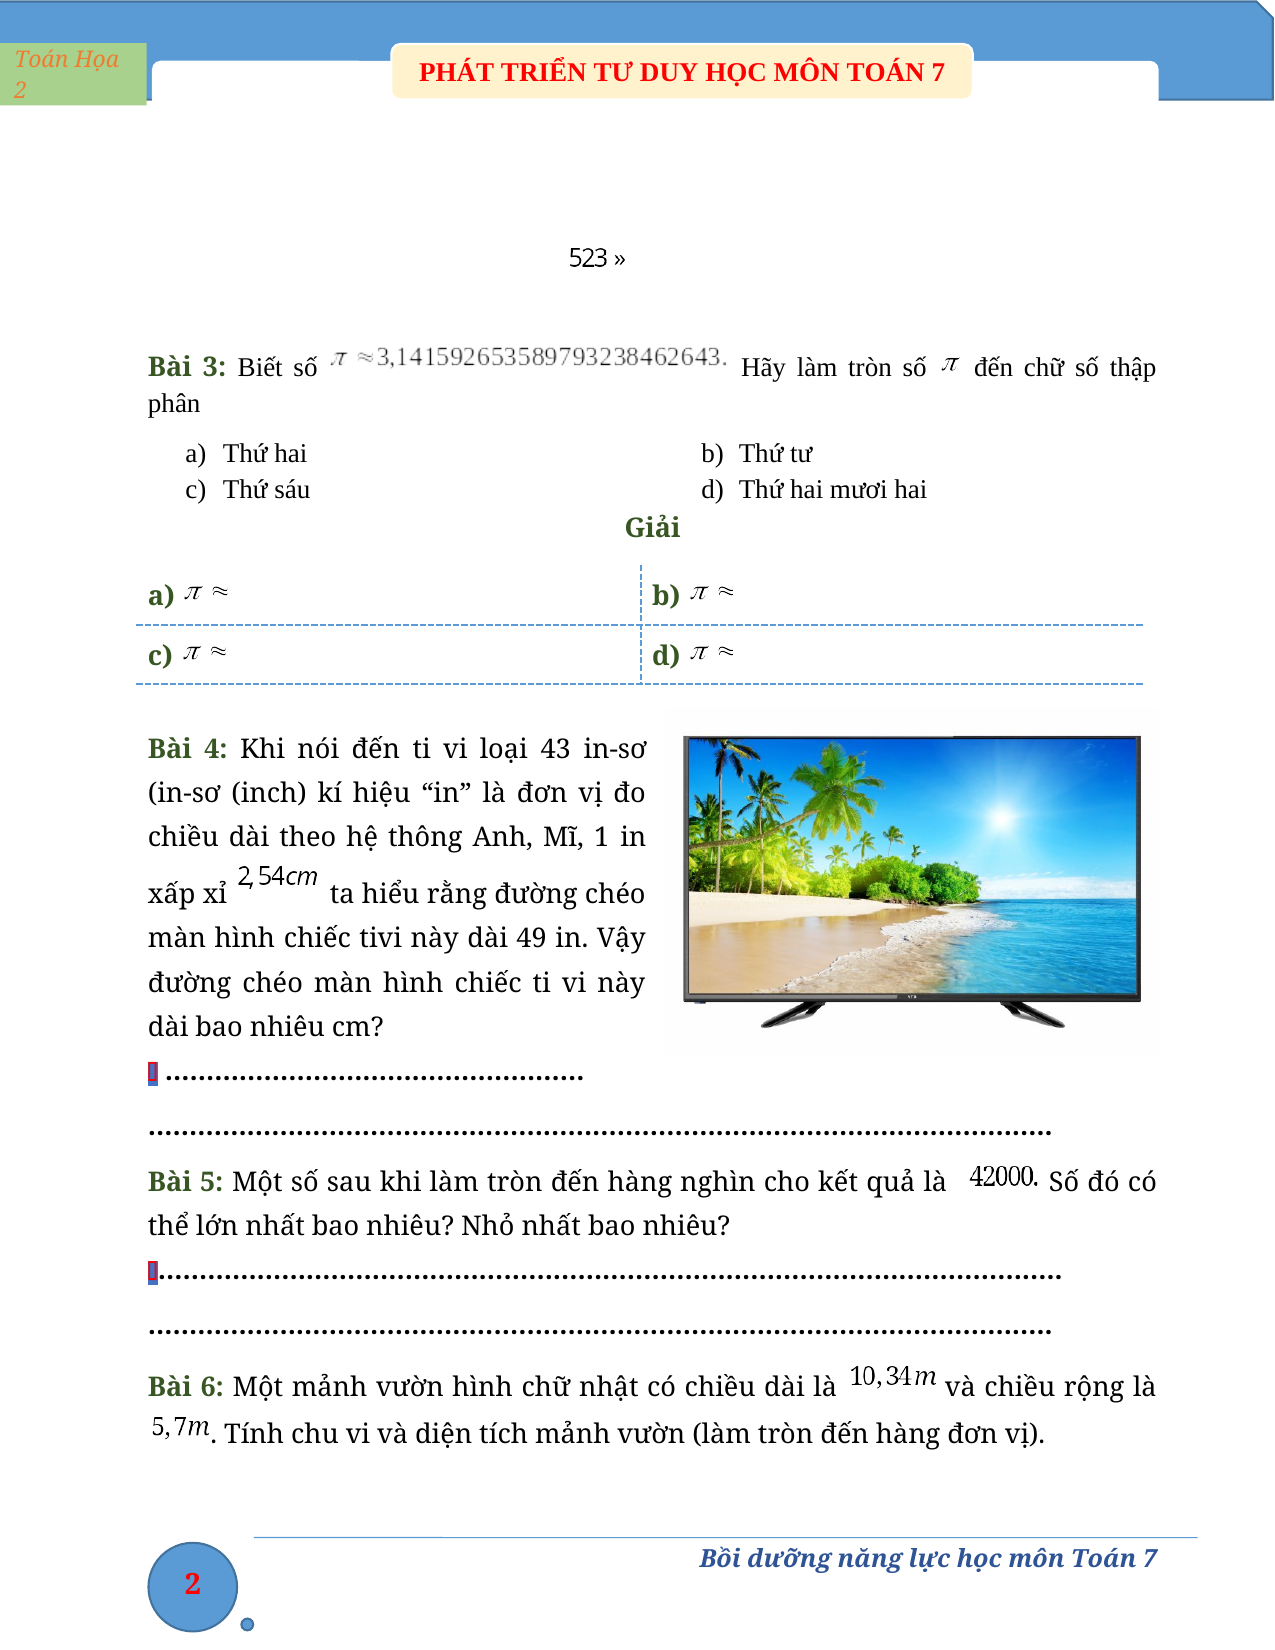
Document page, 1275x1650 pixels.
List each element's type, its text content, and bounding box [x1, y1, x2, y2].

table_header b) [641, 565, 1144, 624]
text ………………………………………………………………………………………………..……………………………………………………………………………………………….. [148, 1251, 1157, 1343]
table_header Thứ hai [136, 437, 652, 473]
table_header Thứ tư [652, 437, 1168, 473]
text Giải [148, 509, 1157, 546]
text Bài 6: Một mảnh vườn hình chữ nhật có chiều dài là và chiều rộng là. Tính chu vi và diện tích mảnh vườn (làm tròn đến hàng đơn vị). [148, 1361, 1157, 1451]
table_cell c) [136, 624, 641, 683]
text Bài 5: Một số sau khi làm tròn đến hàng nghìn cho kết quả là Số đó có thể lớn nhất bao nhiêu? Nhỏ nhất bao nhiêu? [148, 1162, 1157, 1243]
text ……………………………………………………………………………………………….. [148, 1107, 1157, 1144]
text Bài 4: Khi nói đến ti vi loại 43 in-sơ (in-sơ (inch) kí hiệu “in” là đơn vị đo chiều dài theo hệ thông Anh, Mĩ, 1 in xấp xỉ ta hiểu rằng đường chéo màn hình chiếc tivi này dài 49 in. Vậy đường chéo màn hình chiếc ti vi này dài bao nhiêu cm? [148, 729, 665, 1044]
text …………………………………………… [148, 1051, 1157, 1088]
table_cell Thứ sáu [136, 473, 652, 509]
table_header a) [136, 565, 641, 624]
table_cell Thứ hai mươi hai [652, 473, 1168, 509]
text Bài 3: Biết số Hãy làm tròn số đến chữ số thập phân [148, 344, 1157, 418]
table_cell d) [641, 624, 1144, 683]
picture [665, 707, 1159, 1057]
